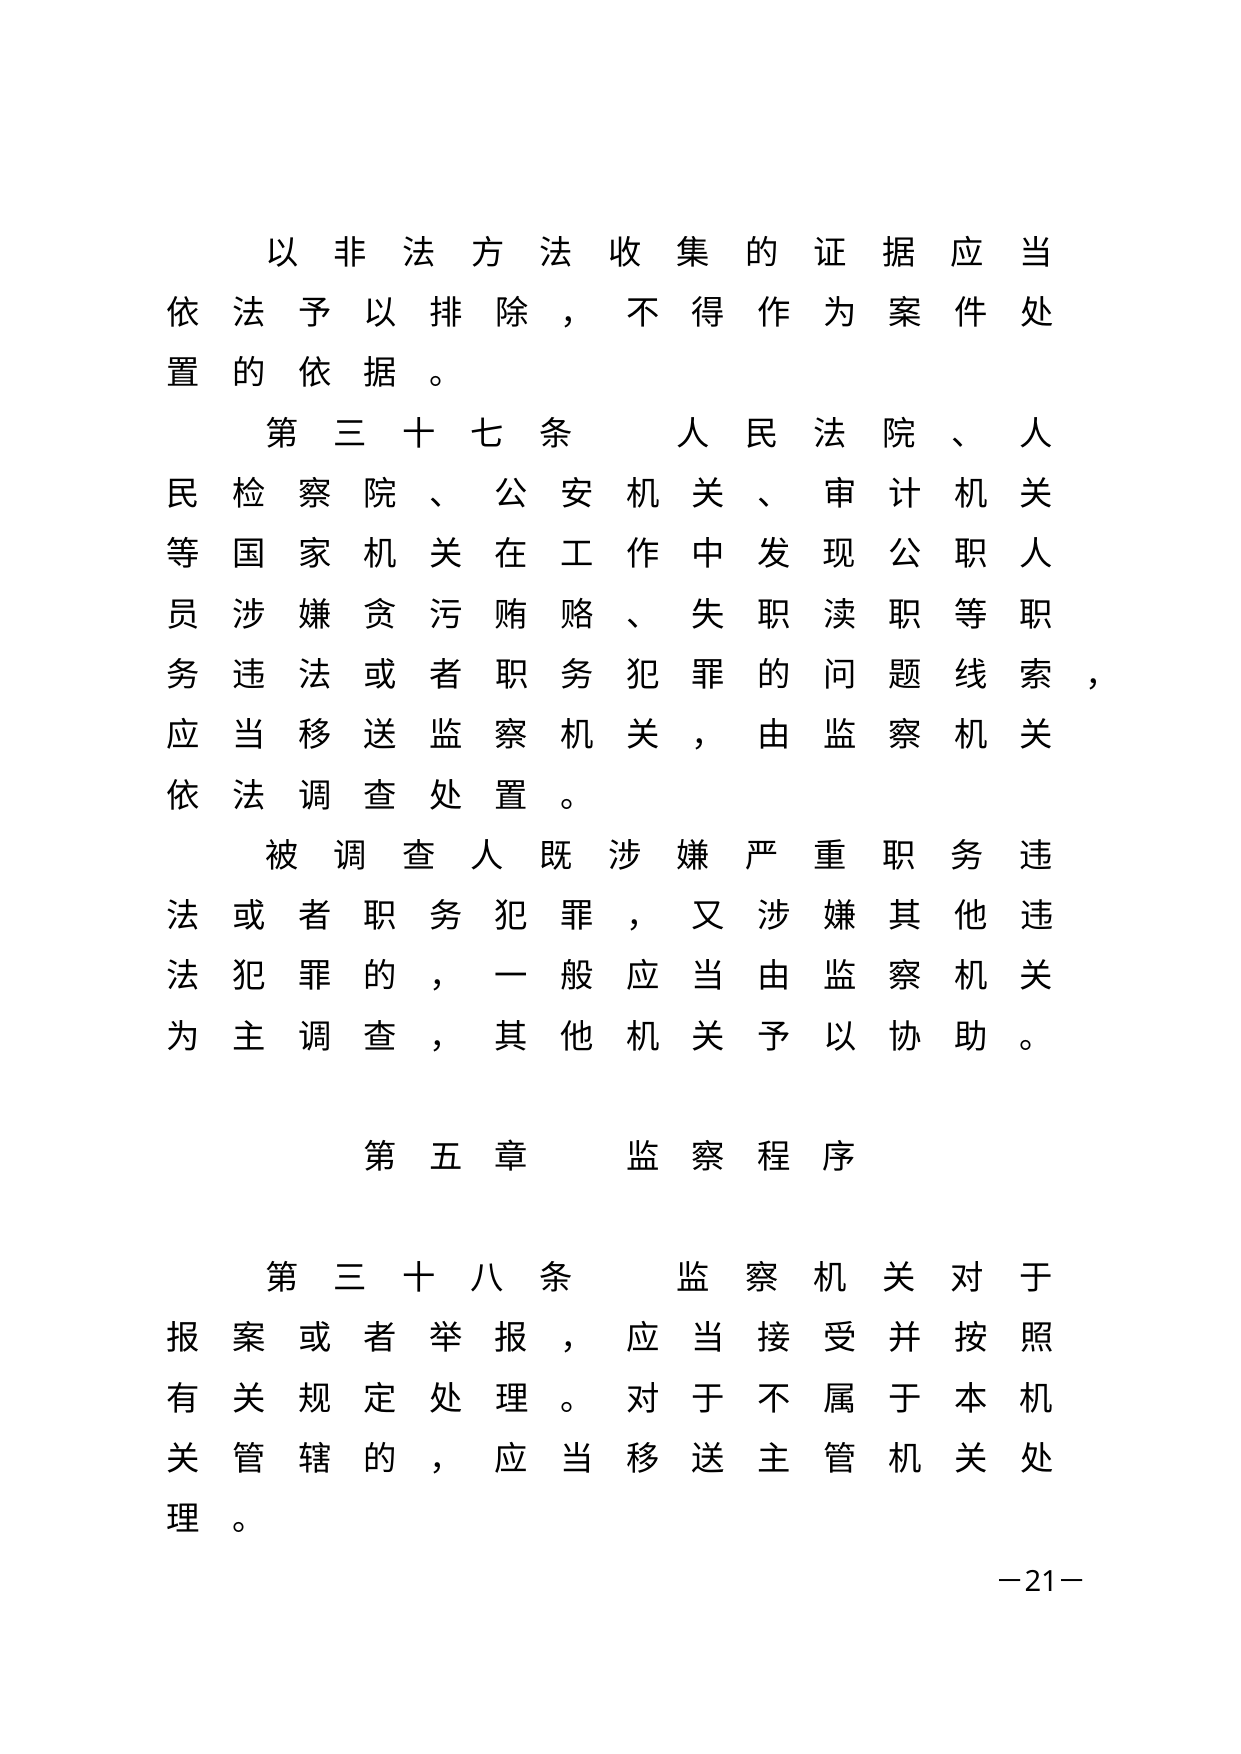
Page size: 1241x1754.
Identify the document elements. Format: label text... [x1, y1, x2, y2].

text 第三十八条 监察机关对于报案或者举报，应当接受并按照有关规定处理。对于不属于本机关管辖的，应当移送主管机关处理。 [167, 1245, 1085, 1546]
text 被调查人既涉嫌严重职务违法或者职务犯罪，又涉嫌其他违法犯罪的，一般应当由监察机关为主调查，其他机关予以协助。 [167, 823, 1085, 1064]
text 第三十七条 人民法院、人民检察院、公安机关、审计机关等国家机关在工作中发现公职人员涉嫌贪污贿赂、失职渎职等职务违法或者职务犯罪的问题线索，应当移送监察机关，由监察机关依法调查处置。 [167, 400, 1085, 823]
text 以非法方法收集的证据应当依法予以排除，不得作为案件处置的依据。 [167, 219, 1085, 400]
text 第五章 监察程序 [167, 1124, 1085, 1184]
